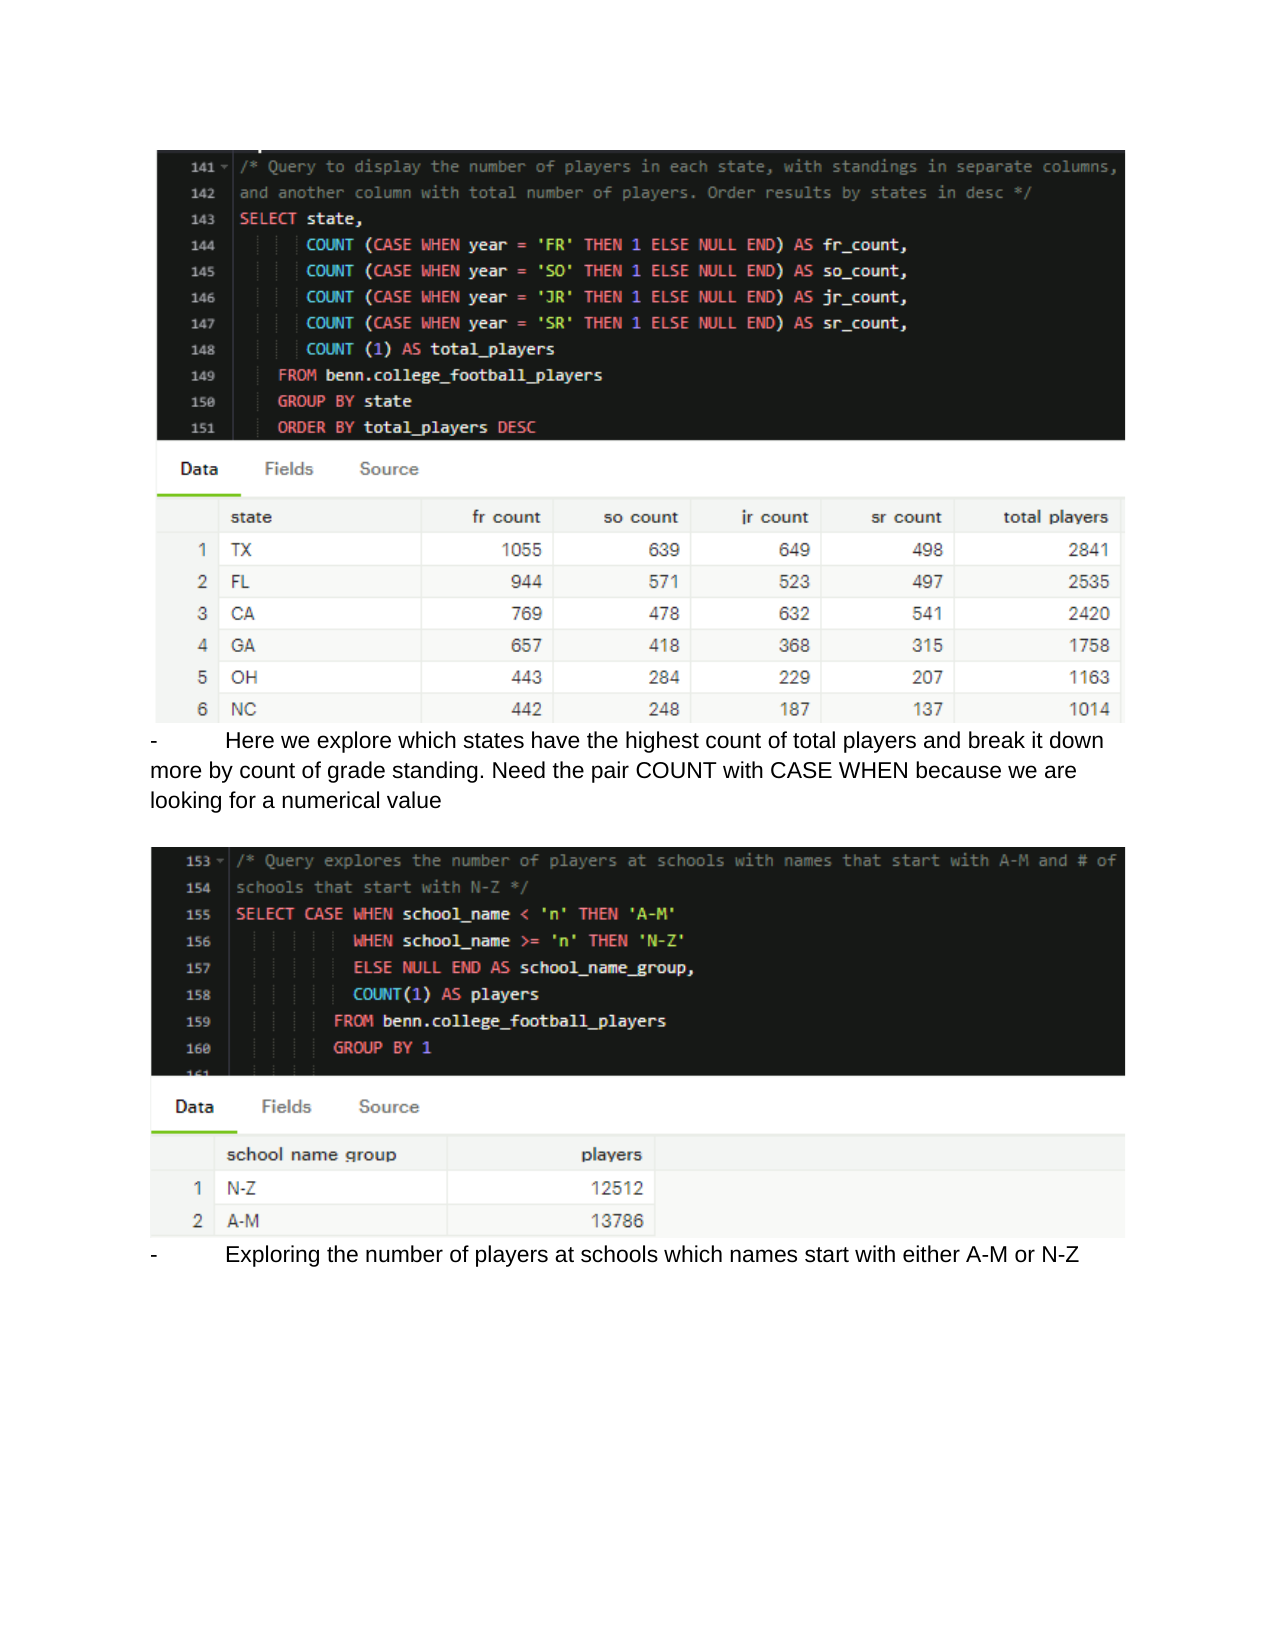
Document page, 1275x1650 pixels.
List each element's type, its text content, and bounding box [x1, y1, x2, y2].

picture [150, 847, 1125, 1238]
text - Here we explore which states have the highest count of total players and break it down more by count of grade standing. Need the pair COUNT with CASE WHEN because we are looking for a numerical value [150, 727, 1125, 813]
picture [150, 150, 1125, 723]
text - Exploring the number of players at schools which names start with either A-M or N-Z [150, 1241, 1125, 1267]
